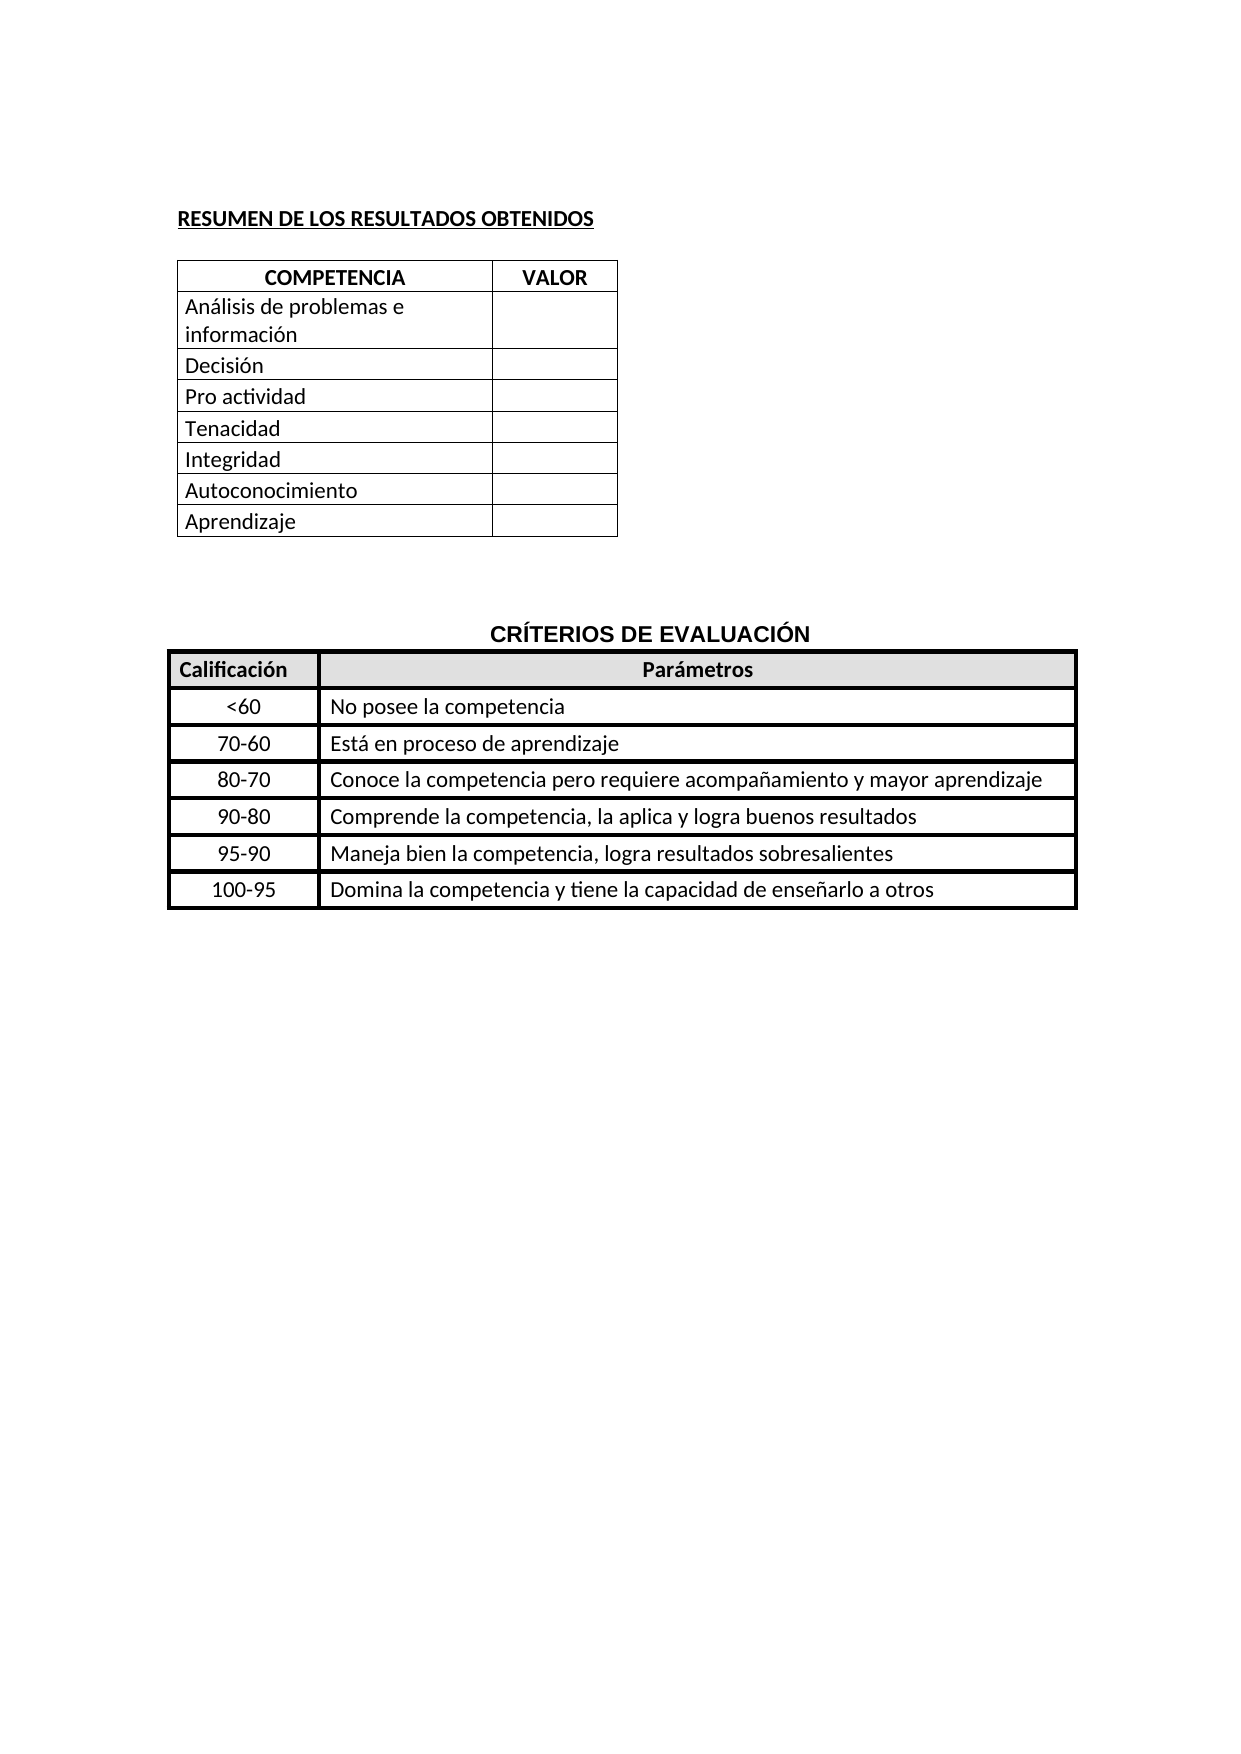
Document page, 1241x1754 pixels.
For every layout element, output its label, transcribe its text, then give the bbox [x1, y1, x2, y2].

table_cell [493, 505, 617, 536]
text CRÍTERIOS DE EVALUACIÓN [237, 621, 1063, 647]
table_cell 70-60 [171, 727, 317, 759]
table_header Calificación [171, 654, 317, 686]
table_cell [493, 474, 617, 504]
table_cell Pro actividad [178, 380, 492, 411]
table_cell Autoconocimiento [178, 474, 492, 504]
table_cell 100-95 [171, 874, 317, 906]
table_header COMPETENCIA [178, 261, 492, 291]
text RESUMEN DE LOS RESULTADOS OBTENIDOS [177, 204, 1063, 232]
table_header VALOR [493, 261, 617, 291]
table_cell [493, 412, 617, 442]
table_cell Decisión [178, 349, 492, 379]
table_cell Conoce la competencia pero requiere acompañamiento y mayor aprendizaje [321, 764, 1074, 796]
table_cell Maneja bien la competencia, logra resultados sobresalientes [321, 837, 1074, 869]
table_cell Comprende la competencia, la aplica y logra buenos resultados [321, 800, 1074, 832]
table_cell 95-90 [171, 837, 317, 869]
table_cell Tenacidad [178, 412, 492, 442]
table_cell Integridad [178, 443, 492, 473]
table_cell [493, 349, 617, 379]
table_cell Domina la competencia y tiene la capacidad de enseñarlo a otros [321, 874, 1074, 906]
table_cell Análisis de problemas e información [178, 292, 492, 348]
table_header Parámetros [321, 654, 1074, 686]
table_cell 80-70 [171, 764, 317, 796]
table_cell [493, 292, 617, 348]
table_cell [493, 443, 617, 473]
table_cell No posee la competencia [321, 690, 1074, 722]
table_cell Está en proceso de aprendizaje [321, 727, 1074, 759]
table_cell 90-80 [171, 800, 317, 832]
table_cell [493, 380, 617, 411]
table_cell Aprendizaje [178, 505, 492, 536]
table_cell <60 [171, 690, 317, 722]
